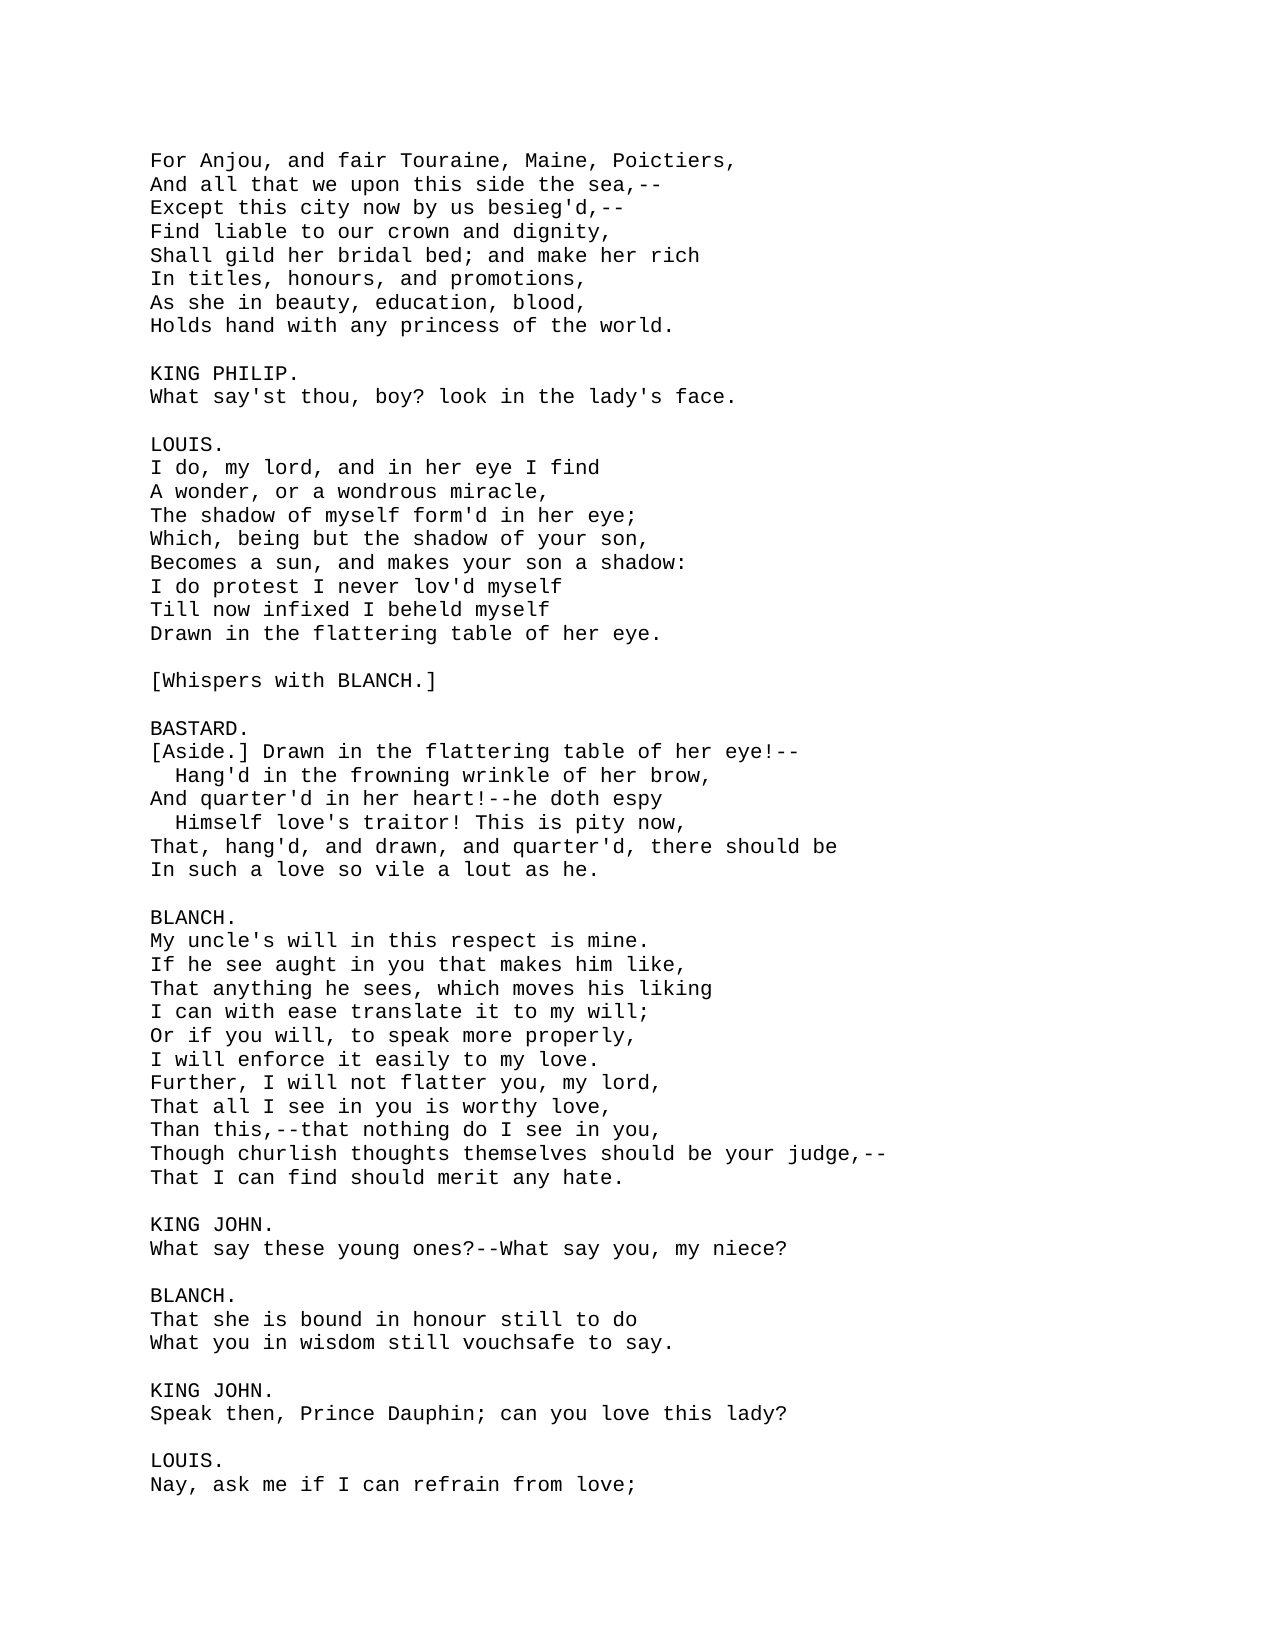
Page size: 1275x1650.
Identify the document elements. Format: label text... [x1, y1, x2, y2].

text Holds hand with any princess of the world. [150, 316, 1125, 339]
text I can with ease translate it to my will; [150, 1001, 1125, 1025]
text That anything he sees, which moves his liking [150, 978, 1125, 1001]
text BASTARD. [150, 717, 1125, 741]
text KING JOHN. [150, 1379, 1125, 1403]
text Or if you will, to speak more properly, [150, 1025, 1125, 1048]
text The shadow of myself form'd in her eye; [150, 505, 1125, 528]
text BLANCH. [150, 907, 1125, 930]
text Till now infixed I beheld myself [150, 599, 1125, 623]
text Than this,--that nothing do I see in you, [150, 1119, 1125, 1143]
text And quarter'd in her heart!--he doth espy [150, 788, 1125, 812]
text That she is bound in honour still to do [150, 1309, 1125, 1332]
text Drawn in the flattering table of her eye. [150, 623, 1125, 647]
text For Anjou, and fair Touraine, Maine, Poictiers, [150, 150, 1125, 174]
text I will enforce it easily to my love. [150, 1048, 1125, 1072]
text That I can find should merit any hate. [150, 1167, 1125, 1190]
text In such a love so vile a lout as he. [150, 859, 1125, 883]
text Further, I will not flatter you, my lord, [150, 1072, 1125, 1096]
text What you in wisdom still vouchsafe to say. [150, 1332, 1125, 1356]
text That, hang'd, and drawn, and quarter'd, there should be [150, 836, 1125, 859]
text What say these young ones?--What say you, my niece? [150, 1238, 1125, 1261]
text Which, being but the shadow of your son, [150, 528, 1125, 552]
text A wonder, or a wondrous miracle, [150, 481, 1125, 505]
text That all I see in you is worthy love, [150, 1096, 1125, 1119]
text In titles, honours, and promotions, [150, 268, 1125, 292]
text Find liable to our crown and dignity, [150, 221, 1125, 244]
text KING PHILIP. [150, 363, 1125, 386]
text LOUIS. [150, 1451, 1125, 1474]
text Becomes a sun, and makes your son a shadow: [150, 552, 1125, 576]
text And all that we upon this side the sea,-- [150, 174, 1125, 197]
text Himself love's traitor! This is pity now, [150, 812, 1125, 836]
text What say'st thou, boy? look in the lady's face. [150, 386, 1125, 410]
text Though churlish thoughts themselves should be your judge,-- [150, 1143, 1125, 1167]
text If he see aught in you that makes him like, [150, 954, 1125, 978]
text As she in beauty, education, blood, [150, 292, 1125, 316]
text KING JOHN. [150, 1214, 1125, 1238]
text [Aside.] Drawn in the flattering table of her eye!-- [150, 741, 1125, 765]
text Speak then, Prince Dauphin; can you love this lady? [150, 1403, 1125, 1427]
text LOUIS. [150, 434, 1125, 457]
text Nay, ask me if I can refrain from love; [150, 1474, 1125, 1498]
text I do protest I never lov'd myself [150, 576, 1125, 599]
text Hang'd in the frowning wrinkle of her brow, [150, 765, 1125, 788]
text BLANCH. [150, 1285, 1125, 1309]
text My uncle's will in this respect is mine. [150, 930, 1125, 954]
text Except this city now by us besieg'd,-- [150, 197, 1125, 221]
text Shall gild her bridal bed; and make her rich [150, 244, 1125, 268]
text [Whispers with BLANCH.] [150, 670, 1125, 694]
text I do, my lord, and in her eye I find [150, 457, 1125, 481]
